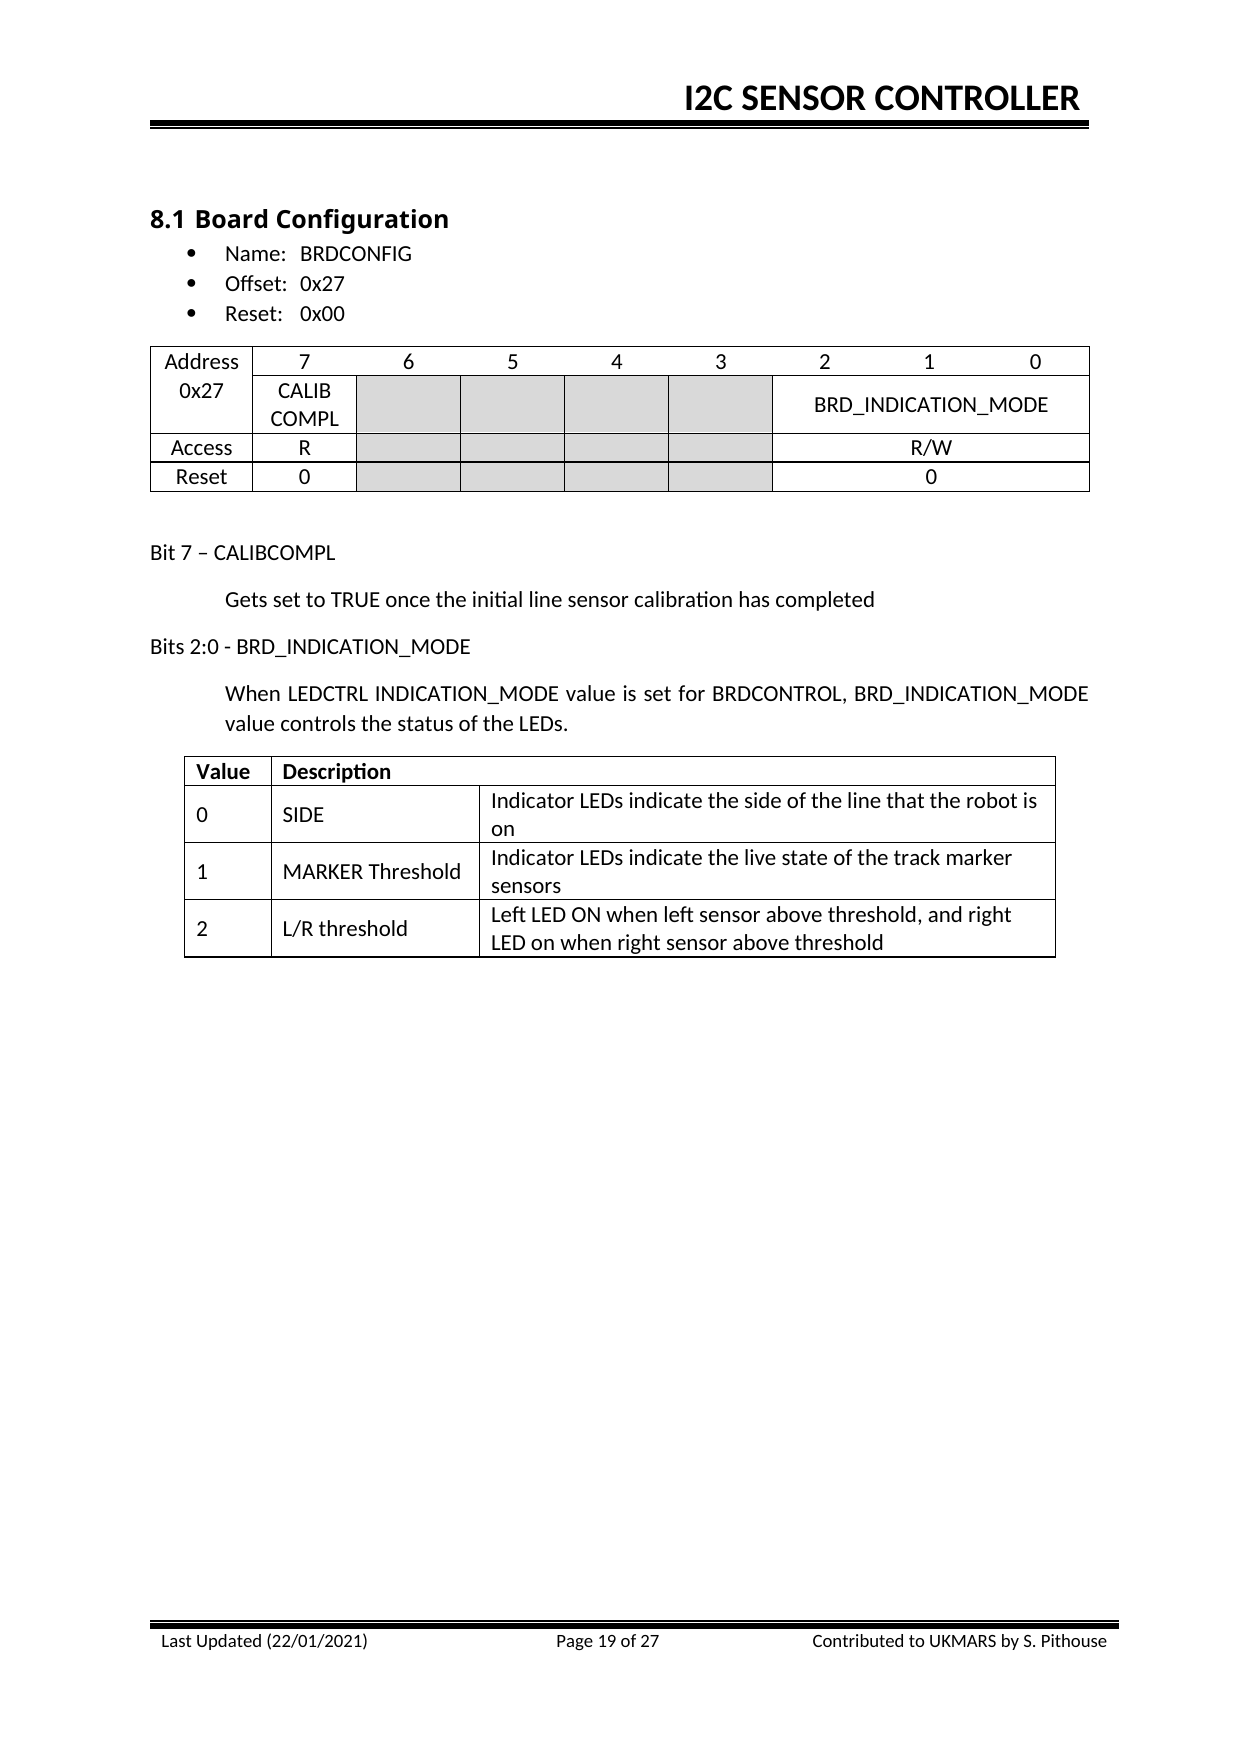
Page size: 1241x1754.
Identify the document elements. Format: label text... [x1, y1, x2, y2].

table_cell 1 [185, 843, 271, 899]
table_cell BRD_INDICATION_MODE [773, 376, 1089, 432]
table_header 2 [773, 347, 877, 375]
table_cell [357, 434, 460, 461]
table_cell [461, 463, 564, 491]
text Bits 2:0 - BRD_INDICATION_MODE [150, 632, 1090, 660]
table_cell Reset [151, 463, 252, 491]
table_cell [669, 463, 772, 491]
table_cell R [253, 434, 356, 461]
table_header Address [151, 347, 252, 375]
table_cell [565, 463, 668, 491]
subtitle Board Configuration [150, 202, 1090, 236]
text When LEDCTRL INDICATION_MODE value is set for BRDCONTROL, BRD_INDICATION_MODE value controls the status of the LEDs. [225, 679, 1090, 737]
table_header 5 [461, 347, 564, 375]
list Offset: 0x27 [187, 269, 1090, 297]
table_cell 0x27 [151, 375, 252, 432]
table_cell Indicator LEDs indicate the side of the line that the robot is on [480, 786, 1055, 842]
table_cell [461, 434, 564, 461]
table_cell 0 [773, 463, 1089, 491]
table_cell Indicator LEDs indicate the live state of the track marker sensors [480, 843, 1055, 899]
table_header 3 [669, 347, 773, 375]
table_cell 2 [185, 900, 271, 956]
list Name: BRDCONFIG [187, 239, 1090, 267]
table_header 0 [981, 347, 1089, 375]
table_header 6 [357, 347, 461, 375]
table_cell [357, 376, 460, 432]
table_cell [461, 376, 564, 432]
table_header 7 [253, 347, 357, 375]
table_cell 0 [185, 786, 271, 842]
table_cell 0 [253, 463, 356, 491]
table_header 1 [877, 347, 981, 375]
table_cell CALIB COMPL [253, 376, 356, 432]
table_cell [565, 376, 668, 432]
table_header Value [185, 757, 271, 785]
text Gets set to TRUE once the initial line sensor calibration has completed [150, 585, 1090, 613]
table_cell R/W [773, 434, 1089, 461]
table_cell MARKER Threshold [272, 843, 479, 899]
table_header Description [272, 757, 1055, 785]
text Bit 7 – CALIBCOMPL [150, 538, 1090, 566]
table_header 4 [565, 347, 669, 375]
table_cell [669, 376, 772, 432]
table_cell [357, 463, 460, 491]
table_cell L/R threshold [272, 900, 479, 956]
table_cell SIDE [272, 786, 479, 842]
table_cell Left LED ON when left sensor above threshold, and right LED on when right sensor above threshold [480, 900, 1055, 956]
table_cell [565, 434, 668, 461]
list Reset: 0x00 [187, 299, 1090, 327]
table_cell [669, 434, 772, 461]
table_cell Access [151, 434, 252, 461]
